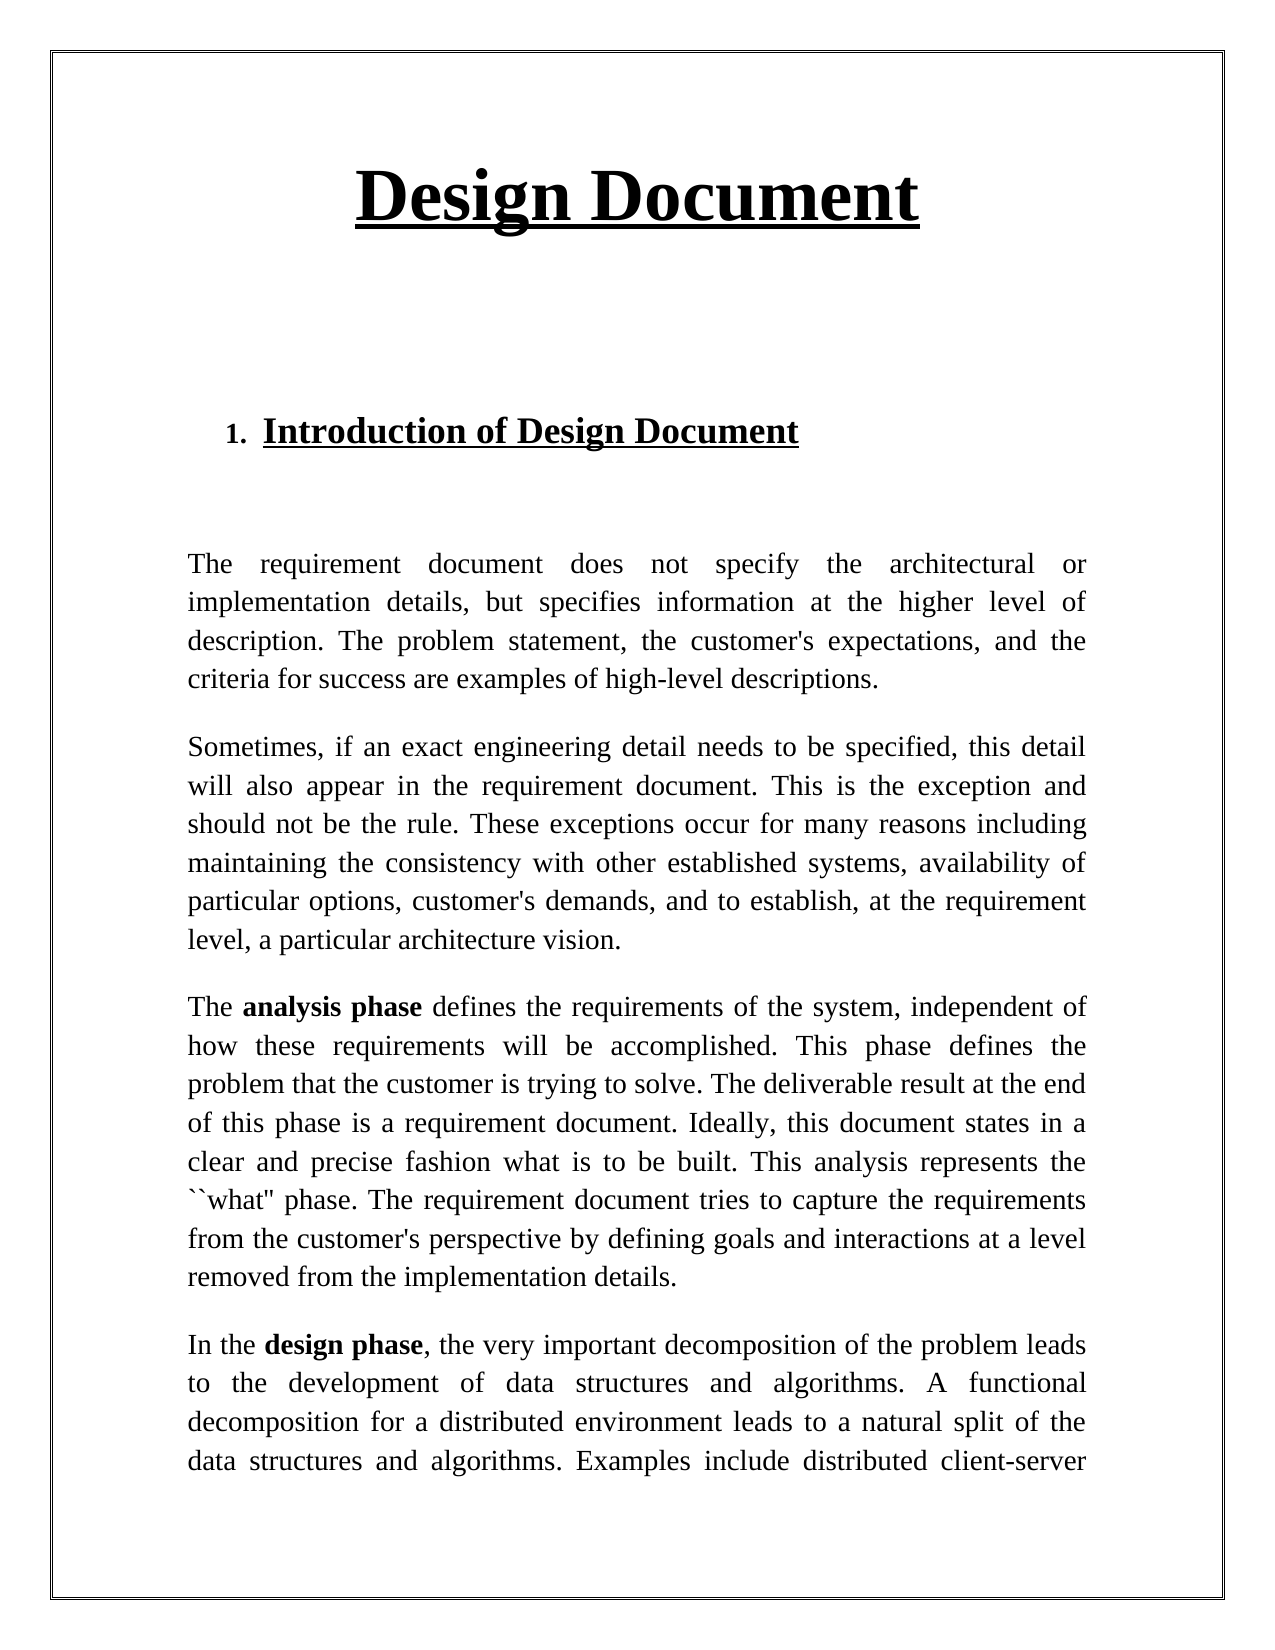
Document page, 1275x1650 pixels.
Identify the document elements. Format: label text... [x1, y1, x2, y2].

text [187, 1327, 1087, 1476]
list Introduction of Design Document [225, 409, 1087, 452]
text The analysis phase defines the requirements of the system, independent of how these requirements will be accomplished. This phase defines the problem that the customer is trying to solve. The deliverable result at the end of this phase is a requirement document. Ideally, this document states in a clear and precise fashion what is to be built. This analysis represents the ``what'' phase. The requirement document tries to capture the requirements from the customer's perspective by defining goals and interactions at a level removed from the implementation details. [187, 989, 1087, 1293]
text Design Document [187, 150, 1087, 236]
text The requirement document does not specify the architectural or implementation details, but specifies information at the higher level of description. The problem statement, the customer's expectations, and the criteria for success are examples of high-level descriptions. [187, 546, 1087, 695]
text Sometimes, if an exact engineering detail needs to be specified, this detail will also appear in the requirement document. This is the exception and should not be the rule. These exceptions occur for many reasons including maintaining the consistency with other established systems, availability of particular options, customer's demands, and to establish, at the requirement level, a particular architecture vision. [187, 729, 1087, 955]
